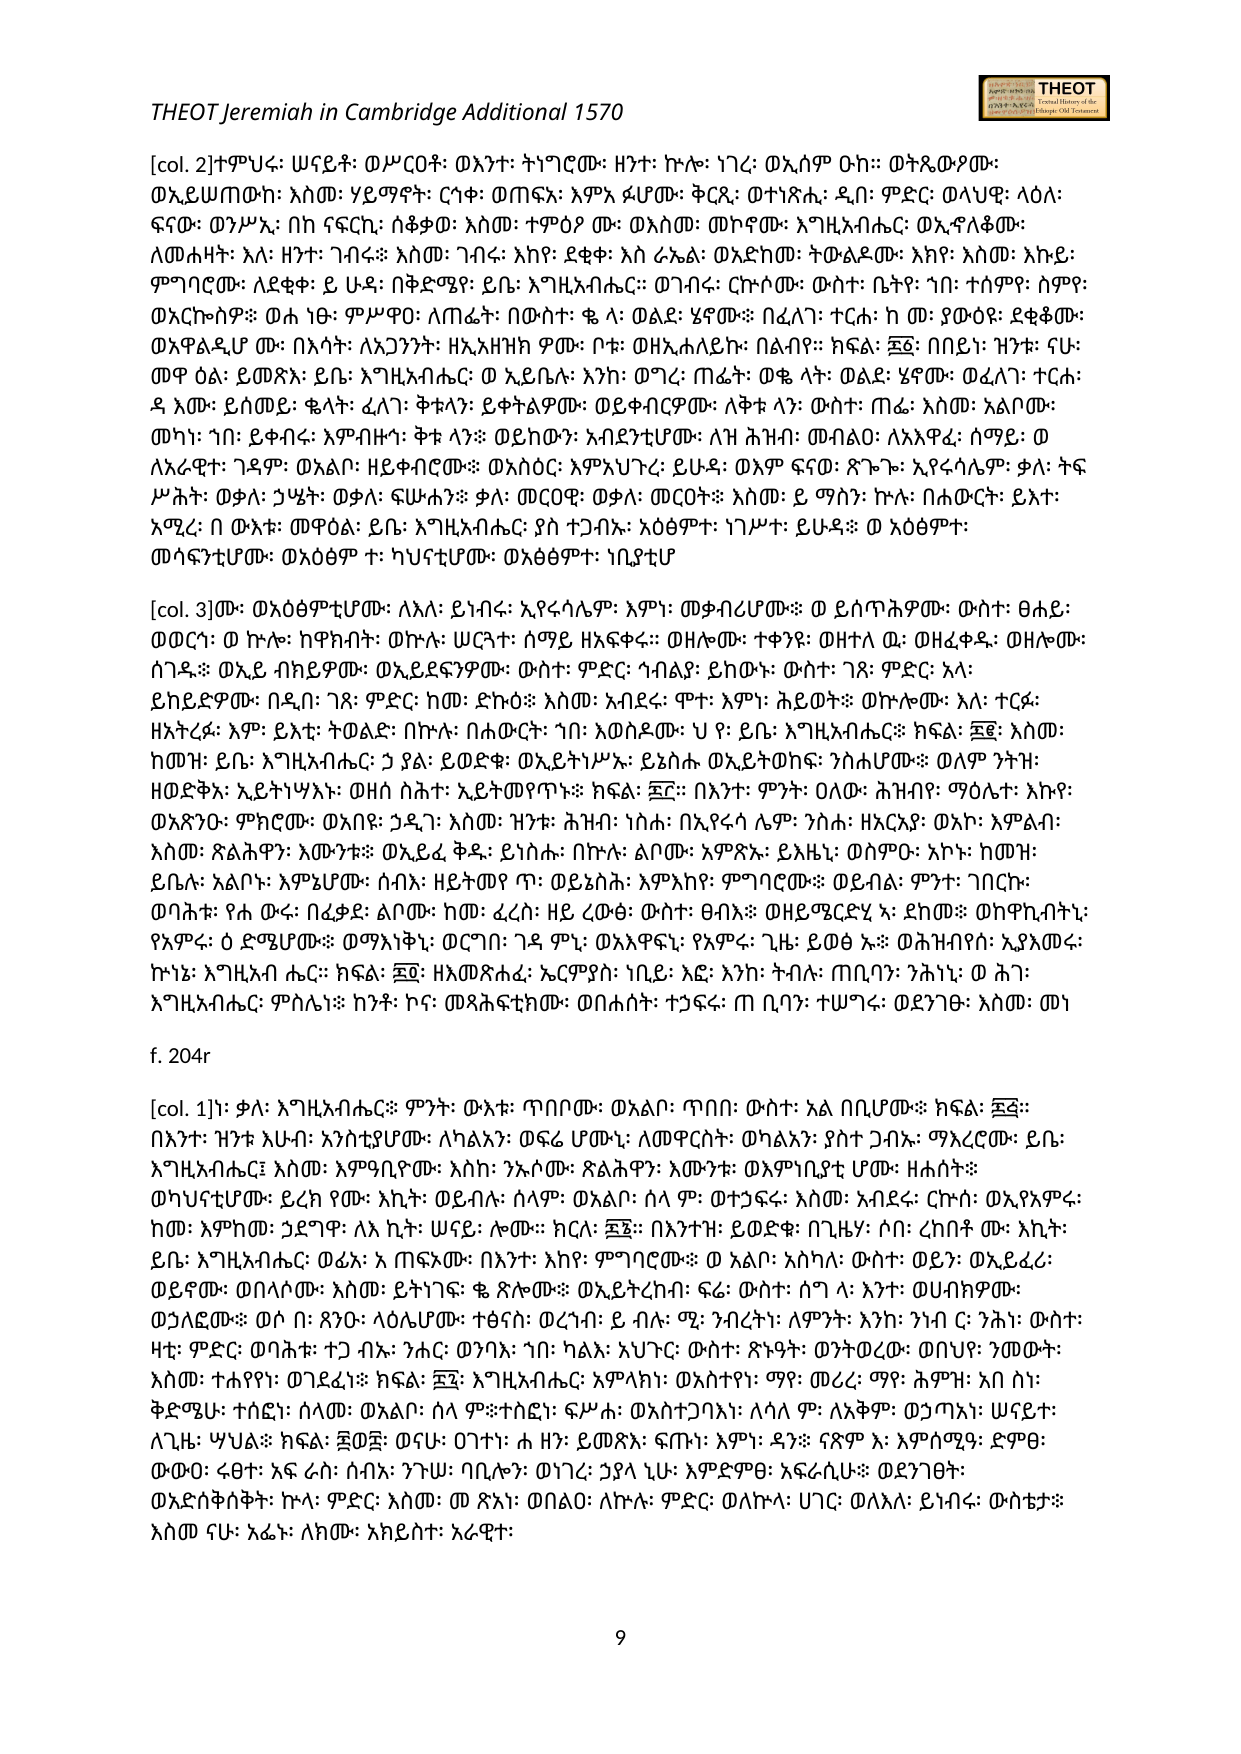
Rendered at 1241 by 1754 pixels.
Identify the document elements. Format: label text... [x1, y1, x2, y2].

text f. 204r [150, 1041, 1090, 1069]
text [col. 1]ነ፡ ቃለ፡ እግዚአብሔር፨ ምንት፡ ውእቱ፡ ጥበቦሙ፡ ወአልቦ፡ ጥበበ፡ ውስተ፡ አል በቢሆሙ፨ ክፍል፡ ፷፭። በእንተ፡ ዝንቱ እሁብ፡ አንስቲያሆሙ፡ ለካልአን፡ ወፍሬ ሆሙኒ፡ ለመዋርስት፡ ወካልአን፡ ያስተ ጋብኡ፡ ማእረሮሙ፡ ይቤ፡ እግዚአብሔር፤ እስመ፡ እምዓቢዮሙ፡ እስከ፡ ንኡሶሙ፡ ጽልሕዋን፡ እሙንቱ፡ ወእምነቢያቲ ሆሙ፡ ዘሐሰት፨ ወካህናቲሆሙ፡ ይረክ የሙ፡ እኪት፡ ወይብሉ፡ ሰላም፡ ወአልቦ፡ ሰላ ም፡ ወተኃፍሩ፡ እስመ፡ አብደሩ፡ ርኵሰ፡ ወኢየአምሩ፡ ከመ፡ እምከመ፡ ኃደግዋ፡ ለእ ኪት፡ ሠናይ፡ ሎሙ። ክርለ፡ ፷፮። በእንተዝ፡ ይወድቁ፡ በጊዜሃ፡ ሶበ፡ ረከበቶ ሙ፡ እኪት፡ ይቤ፡ እግዚአብሔር፡ ወፊአ፡ አ ጠፍኦሙ፡ በእንተ፡ እከየ፡ ምግባሮሙ፨ ወ አልቦ፡ አስካለ፡ ውስተ፡ ወይን፡ ወኢይፈሪ፡ ወይኖሙ፡ ወበላሶሙ፡ እስመ፡ ይትነገፍ፡ ቈ ጽሎሙ፨ ወኢይትረከብ፡ ፍሬ፡ ውስተ፡ ሰግ ላ፡ እንተ፡ ወሀብክዎሙ፡ ወኃለፎሙ፨ ወሶ በ፡ ጸንዑ፡ ላዕሌሆሙ፡ ተፅናስ፡ ወረኀብ፡ ይ ብሉ፡ ሚ፡ ንብረትነ፡ ለምንት፡ እንከ፡ ንነብ ር፡ ንሕነ፡ ውስተ፡ ዛቲ፡ ምድር፡ ወባሕቱ፡ ተጋ ብኡ፡ ንሐር፡ ወንባእ፡ ኀበ፡ ካልእ፡ አህጉር፡ ውስተ፡ ጽኑዓት፡ ወንትወረው፡ ወበህየ፡ ንመውት፡ እስመ፡ ተሐየየነ፡ ወገደፈነ፨ ክፍል፡ ፰፯፡ እግዚአብሔር፡ አምላክነ፡ ወአስተየነ፡ ማየ፡ መሪረ፡ ማየ፡ ሕምዝ፡ አበ ስነ፡ ቅድሜሁ፡ ተሰፎነ፡ ሰላመ፡ ወአልቦ፡ ሰላ ም፨ተስፎነ፡ ፍሥሐ፡ ወአስተጋባእነ፡ ለሳለ ም፡ ለአቅም፡ ወኃጣአነ፡ ሠናይተ፡ ለጊዜ፡ ሣህል፨ ክፍል፡ ፷ወ፰፡ ወናሁ፡ ዐገተነ፡ ሐ ዘን፡ ይመጽእ፡ ፍጡነ፡ እምነ፡ ዳን፨ ናጽም እ፡ እምሰሚዓ፡ ድምፀ፡ ውውዐ፡ ሩፀተ፡ አፍ ራስ፡ ሰብአ፡ ንጉሠ፡ ባቢሎን፡ ወነገረ፡ ኃያላ ኒሁ፡ እምድምፀ፡ አፍራሲሁ፨ ወደንገፀት፡ ወአድሰቅሰቅት፡ ኵላ፡ ምድር፡ እስመ፡ መ ጽአነ፡ ወበልዐ፡ ለኵሉ፡ ምድር፡ ወለኵላ፡ ሀገር፡ ወለእለ፡ ይነብሩ፡ ውስቴታ፨ እስመ ናሁ፡ አፌኑ፡ ለክሙ፡ አክይስተ፡ አራዊተ፡ [150, 1094, 1090, 1545]
picture [978, 75, 1110, 121]
text [col. 3]ሙ፡ ወአዕፅምቲሆሙ፡ ለእለ፡ ይነብሩ፡ ኢየሩሳሌም፡ እምነ፡ መቃብሪሆሙ፨ ወ ይሰጥሕዎሙ፡ ውስተ፡ ፀሐይ፡ ወወርኅ፡ ወ ኵሎ፡ ከዋክብት፡ ወኵሉ፡ ሠርጓተ፡ ሰማይ ዘአፍቀሩ። ወዘሎሙ፡ ተቀንዩ፡ ወዘተለ ዉ፡ ወዘፈቀዱ፡ ወዘሎሙ፡ ሰገዱ፨ ወኢይ ብክይዎሙ፡ ወኢይደፍንዎሙ፡ ውስተ፡ ምድር፡ ኅብልያ፡ ይከውኑ፡ ውስተ፡ ገጸ፡ ምድር፡ አላ፡ ይከይድዎሙ፡ በዲበ፡ ገጸ፡ ምድር፡ ከመ፡ ድኩዕ፨ እስመ፡ አብደሩ፡ ሞተ፡ እምነ፡ ሕይወት፨ ወኵሎሙ፡ እለ፡ ተርፉ፡ ዘአትረፉ፡ እም፡ ይእቲ፡ ትወልድ፡ በኵሉ፡ በሐውርት፡ ኀበ፡ እወስዶሙ፡ ህ የ፡ ይቤ፡ እግዚአብሔር፨ ክፍል፡ ፷፪፡ እስመ፡ ከመዝ፡ ይቤ፡ እግዚአብሔር፡ ኃ ያል፡ ይወድቁ፡ ወኢይትነሥኡ፡ ይኔስሑ ወኢይትወከፍ፡ ንስሐሆሙ፨ ወለም ንትዝ፡ ዘወድቅአ፡ ኢይትነሣእኑ፡ ወዘሰ ስሕተ፡ ኢይትመየጥኑ፨ ክፍል፡ ፷፫። በእንተ፡ ምንት፡ ዐለው፡ ሕዝብየ፡ ማዕሌተ፡ እኩየ፡ ወአጽንዑ፡ ምክሮሙ፡ ወአበዩ፡ ኃዲገ፡ እስመ፡ ዝንቱ፡ ሕዝብ፡ ነስሐ፡ በኢየሩሳ ሌም፡ ንስሐ፡ ዘአርአያ፡ ወአኮ፡ እምልብ፡ እስመ፡ ጽልሕዋን፡ እሙንቱ፨ ወኢይፈ ቅዱ፡ ይነስሑ፡ በኵሉ፡ ልቦሙ፡ አምጽኡ፡ ይእዜኒ፡ ወስምዑ፡ አኮኑ፡ ከመዝ፡ ይቤሉ፡ አልቦኑ፡ እምኔሆሙ፡ ሰብእ፡ ዘይትመየ ጥ፡ ወይኔስሕ፡ እምእከየ፡ ምግባሮሙ፨ ወይብል፡ ምንተ፡ ገበርኩ፡ ወባሕቱ፡ የሐ ውሩ፡ በፈቃደ፡ ልቦሙ፡ ከመ፡ ፈረስ፡ ዘይ ረውፅ፡ ውስተ፡ ፀብእ፨ ወዘይሜርድሂ ኣ፡ ደከመ፨ ወከዋኪብትኒ፡ የአምሩ፡ ዕ ድሜሆሙ፨ ወማእነቅኒ፡ ወርግበ፡ ገዳ ምኒ፡ ወአእዋፍኒ፡ የአምሩ፡ ጊዜ፡ ይወፅ ኡ፨ ወሕዝብየሰ፡ ኢያእመሩ፡ ኵነኔ፡ እግዚአብ ሔር። ክፍል፡ ፷፬፡ ዘእመጽሐፈ፡ ኤርምያስ፡ ነቢይ፡ እፎ፡ እንከ፡ ትብሉ፡ ጠቢባን፡ ንሕነኒ፡ ወ ሕገ፡ እግዚአብሔር፡ ምስሌነ፨ ከንቶ፡ ኮና፡ መጻሕፍቲክሙ፡ ወበሐሰት፡ ተኃፍሩ፡ ጠ ቢባን፡ ተሠግሩ፡ ወደንገፁ፡ እስመ፡ መነ [150, 595, 1090, 1016]
text [col. 2]ተምህሩ፡ ሠናይቶ፡ ወሥርዐቶ፡ ወእንተ፡ ትነግሮሙ፡ ዘንተ፡ ኵሎ፡ ነገረ፡ ወኢሰም ዑከ። ወትጼውዖሙ፡ ወኢይሠጠውከ፡ እስመ፡ ሃይማኖት፡ ርኅቀ፡ ወጠፍአ፡ እምአ ፉሆሙ፡ ቅርጺ፡ ወተነጽሒ፡ ዲበ፡ ምድር፡ ወላህዊ፡ ላዕለ፡ ፍናው፡ ወንሥኢ፡ በከ ናፍርኪ፡ ሰቆቃወ፡ እስመ፡ ተምዕዖ ሙ፡ ወእስመ፡ መኮኖሙ፡ እግዚአብሔር፡ ወኢኆለቆሙ፡ ለመሐዛት፡ እለ፡ ዘንተ፡ ገብሩ፨ እስመ፡ ገብሩ፡ እከየ፡ ደቂቀ፡ እስ ራኤል፡ ወአድከመ፡ ትውልዶሙ፡ እክየ፡ እስመ፡ እኩይ፡ ምግባሮሙ፡ ለደቂቀ፡ ይ ሁዳ፡ በቅድሜየ፡ ይቤ፡ እግዚአብሔር። ወገብሩ፡ ርኵሶሙ፡ ውስተ፡ ቤትየ፡ ኀበ፡ ተሰምየ፡ ስምየ፡ ወአርኰስዎ፨ ወሐ ነፁ፡ ምሥዋዐ፡ ለጠፌት፡ በውስተ፡ ቈ ላ፡ ወልደ፡ ሄኖሙ፨ በፈለገ፡ ተርሐ፡ ከ መ፡ ያውዕዩ፡ ደቂቆሙ፡ ወአዋልዲሆ ሙ፡ በእሳት፡ ለአጋንንት፡ ዘኢአዘዝክ ዎሙ፡ ቦቱ፡ ወዘኢሐለይኩ፡ በልብየ። ክፍል፡ ፷፩፡ በበይነ፡ ዝንቱ፡ ናሁ፡ መዋ ዕል፡ ይመጽእ፡ ይቤ፡ እግዚአብሔር፡ ወ ኢይቤሉ፡ እንከ፡ ወግረ፡ ጠፌት፡ ወቈ ላት፡ ወልደ፡ ሄኖሙ፡ ወፈለገ፡ ተርሐ፡ ዳ እሙ፡ ይሰመይ፡ ቈላት፡ ፈለገ፡ ቅቱላን፡ ይቀትልዎሙ፡ ወይቀብርዎሙ፡ ለቅቱ ላን፡ ውስተ፡ ጠፌ፡ እስመ፡ አልቦሙ፡ መካነ፡ ኀበ፡ ይቀብሩ፡ እምብዙኅ፡ ቅቱ ላን፨ ወይከውን፡ አብደንቲሆሙ፡ ለዝ ሕዝብ፡ መብልዐ፡ ለአእዋፈ፡ ሰማይ፡ ወ ለአራዊተ፡ ገዳም፡ ወአልቦ፡ ዘይቀብሮሙ፨ ወአስዕር፡ እምአህጉረ፡ ይሁዳ፡ ወእም ፍናወ፡ ጽጐጐ፡ ኢየሩሳሌም፡ ቃለ፡ ትፍ ሥሕት፡ ወቃለ፡ ኃሤት፡ ወቃለ፡ ፍሡሐን፨ ቃለ፡ መርዐዊ፡ ወቃለ፡ መርዐት፨ እስመ፡ ይ ማስን፡ ኵሉ፡ በሐውርት፡ ይእተ፡ አሚረ፡ በ ውእቱ፡ መዋዕል፡ ይቤ፡ እግዚአብሔር፡ ያስ ተጋብኡ፡ አዕፅምተ፡ ነገሥተ፡ ይሁዳ፨ ወ አዕፅምተ፡ መሳፍንቲሆሙ፡ ወአዕፅም ተ፡ ካህናቲሆሙ፡ ወአፅፅምተ፡ ነቢያቲሆ [150, 150, 1090, 571]
